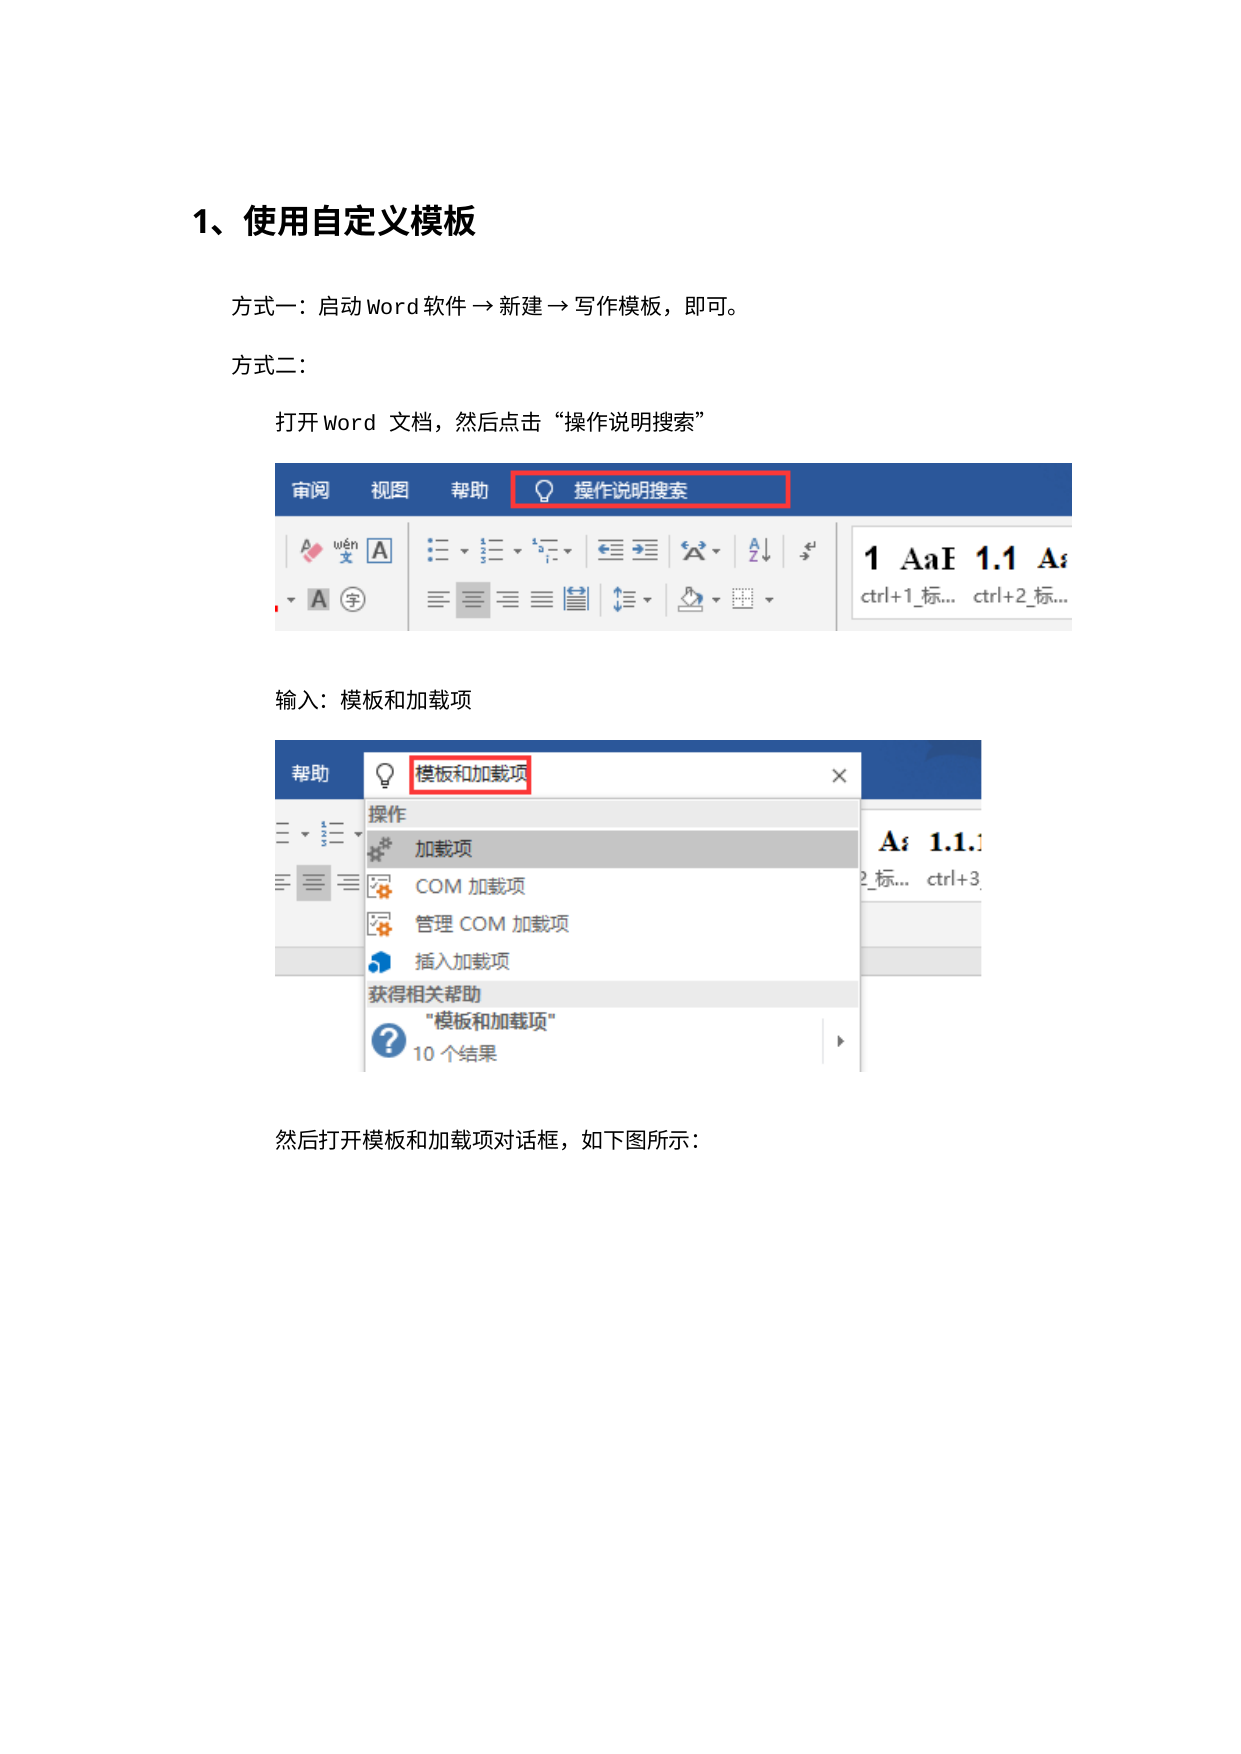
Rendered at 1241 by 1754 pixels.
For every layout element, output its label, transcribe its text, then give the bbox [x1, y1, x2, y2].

list 方式一：启动Word软件 → 新建 → 写作模板，即可。 [231, 289, 1053, 322]
picture [275, 463, 1072, 631]
text 输入：模板和加载项 [231, 683, 1053, 715]
text 打开 Word 文档，然后点击“操作说明搜索” [231, 405, 1053, 438]
picture [275, 740, 982, 1072]
subtitle 使用自定义模板 [217, 187, 1053, 252]
text 然后打开模板和加载项对话框，如下图所示： [231, 1123, 1053, 1155]
list 方式二： [231, 347, 1053, 380]
